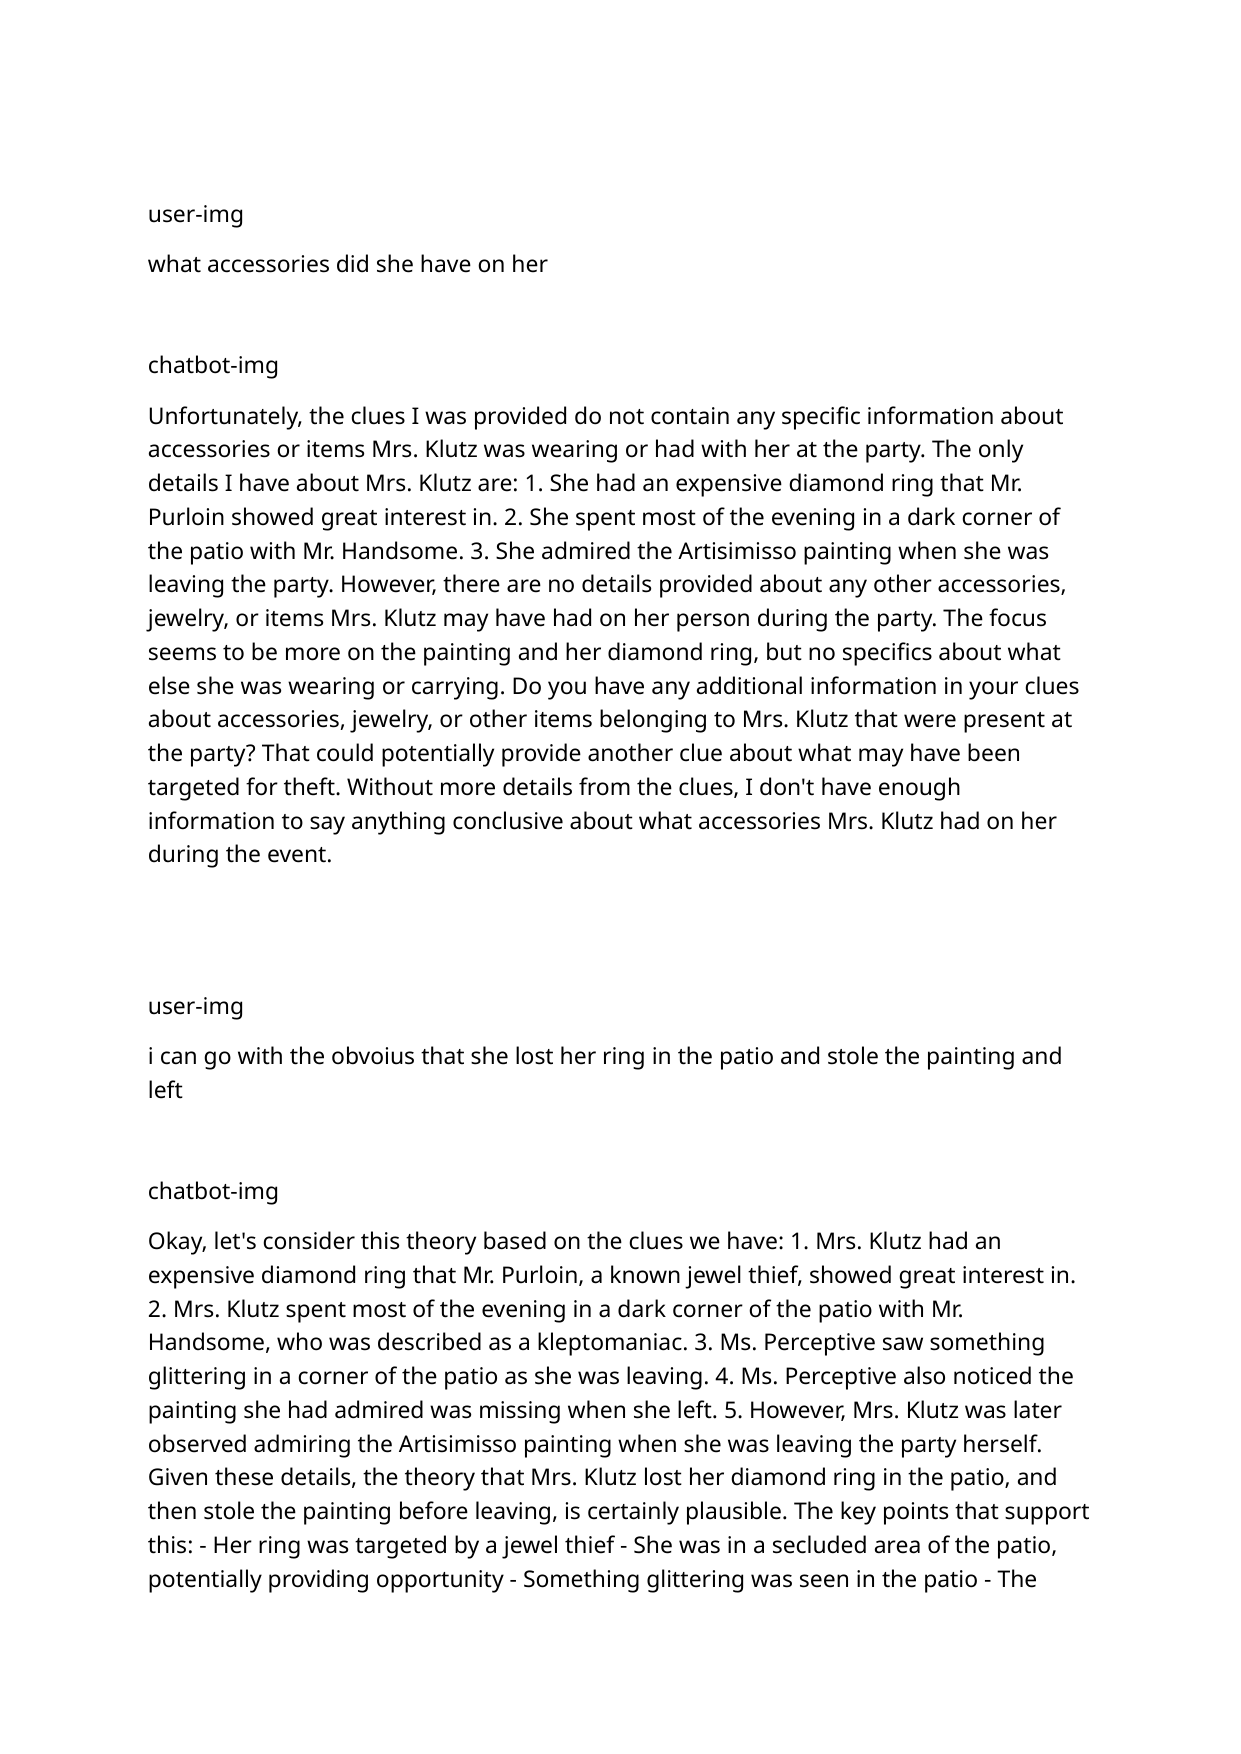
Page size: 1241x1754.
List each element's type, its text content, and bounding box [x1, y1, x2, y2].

text chatbot-img [148, 349, 1093, 381]
text user-img [148, 990, 1093, 1021]
text what accessories did she have on her [148, 248, 1093, 280]
text i can go with the obvoius that she lost her ring in the patio and stole the painting and left [148, 1040, 1093, 1105]
text Unfortunately, the clues I was provided do not contain any specific information about accessories or items Mrs. Klutz was wearing or had with her at the party. The only details I have about Mrs. Klutz are: 1. She had an expensive diamond ring that Mr. Purloin showed great interest in. 2. She spent most of the evening in a dark corner of the patio with Mr. Handsome. 3. She admired the Artisimisso painting when she was leaving the party. However, there are no details provided about any other accessories, jewelry, or items Mrs. Klutz may have had on her person during the party. The focus seems to be more on the painting and her diamond ring, but no specifics about what else she was wearing or carrying. Do you have any additional information in your clues about accessories, jewelry, or other items belonging to Mrs. Klutz that were present at the party? That could potentially provide another clue about what may have been targeted for theft. Without more details from the clues, I don't have enough information to say anything conclusive about what accessories Mrs. Klutz had on her during the event. [148, 400, 1093, 870]
text chatbot-img [148, 1175, 1093, 1206]
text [148, 1225, 1093, 1594]
text user-img [148, 198, 1093, 229]
